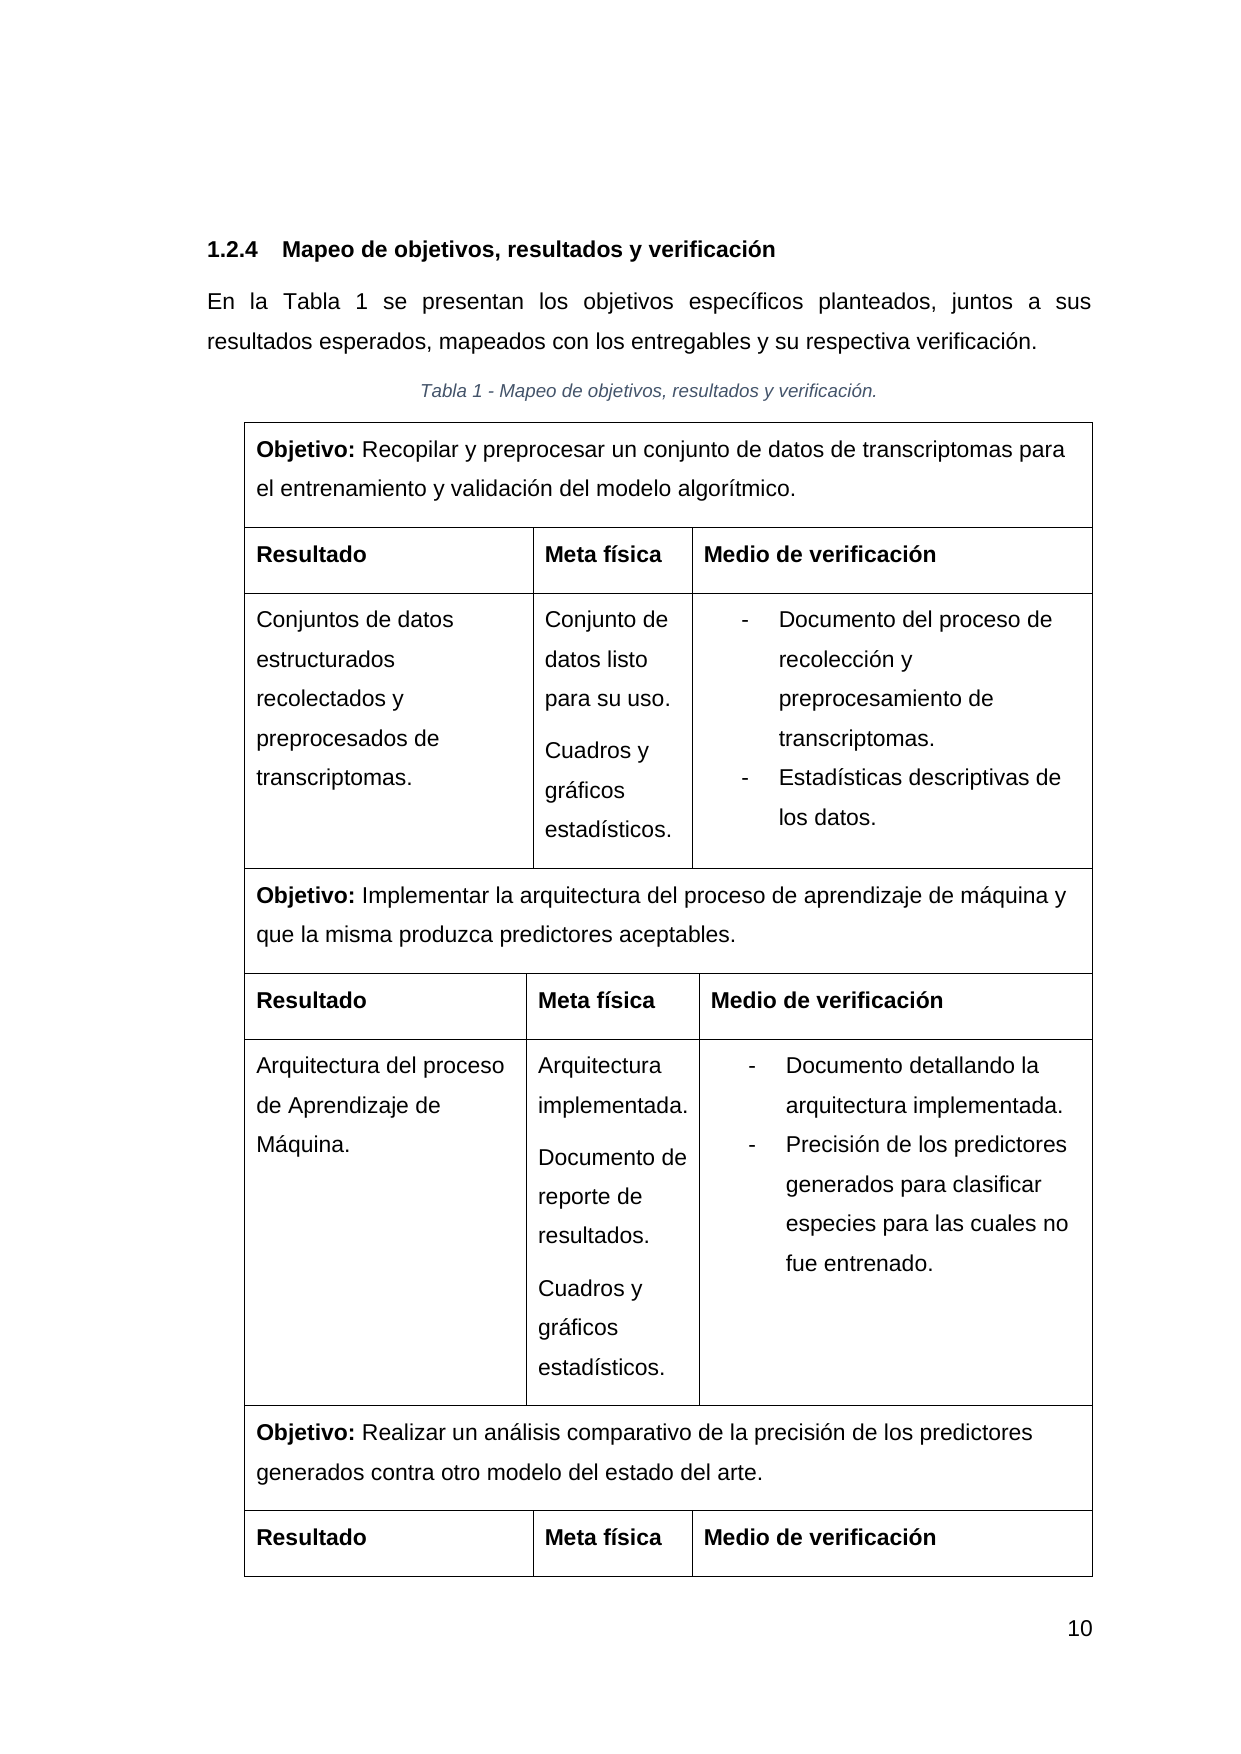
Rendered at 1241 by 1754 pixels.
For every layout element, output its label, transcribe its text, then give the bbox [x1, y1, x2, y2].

table_cell Objetivo: Realizar un análisis comparativo de la precisión de los predictores generados contra otro modelo del estado del arte. [245, 1406, 1092, 1510]
table_cell Documento del proceso de recolección y preprocesamiento de transcriptomas. Estadísticas descriptivas de los datos. [693, 594, 1092, 868]
table_cell Arquitectura del proceso de Aprendizaje de Máquina. [245, 1040, 526, 1405]
table_cell Medio de verificación [693, 1511, 1092, 1576]
table_cell Documento detallando la arquitectura implementada. Precisión de los predictores generados para clasificar especies para las cuales no fue entrenado. [700, 1040, 1092, 1405]
table_cell Objetivo: Implementar la arquitectura del proceso de aprendizaje de máquina y que la misma produzca predictores aceptables. [245, 869, 1092, 973]
table_header Objetivo: Recopilar y preprocesar un conjunto de datos de transcriptomas para el entrenamiento y validación del modelo algorítmico. [245, 423, 1092, 527]
table_cell Meta física [534, 1511, 692, 1576]
table_cell Arquitectura implementada. Documento de reporte de resultados. Cuadros y gráficos estadísticos. [527, 1040, 699, 1405]
table_cell Conjunto de datos listo para su uso. Cuadros y gráficos estadísticos. [534, 594, 692, 868]
table_cell Meta física [534, 528, 692, 593]
table_cell Meta física [527, 974, 699, 1038]
table_cell Resultado [245, 528, 533, 593]
table_cell Conjuntos de datos estructurados recolectados y preprocesados de transcriptomas. [245, 594, 533, 868]
table_cell Resultado [245, 974, 526, 1038]
table_cell Medio de verificación [693, 528, 1092, 593]
text En la Tabla 1 se presentan los objetivos específicos planteados, juntos a sus resultados esperados, mapeados con los entregables y su respectiva verificación. [207, 288, 1092, 354]
subtitle Mapeo de objetivos, resultados y verificación [207, 236, 1092, 263]
text Tabla 1 - Mapeo de objetivos, resultados y verificación. [207, 380, 1092, 401]
table_cell Resultado [245, 1511, 533, 1576]
table_cell Medio de verificación [700, 974, 1092, 1038]
